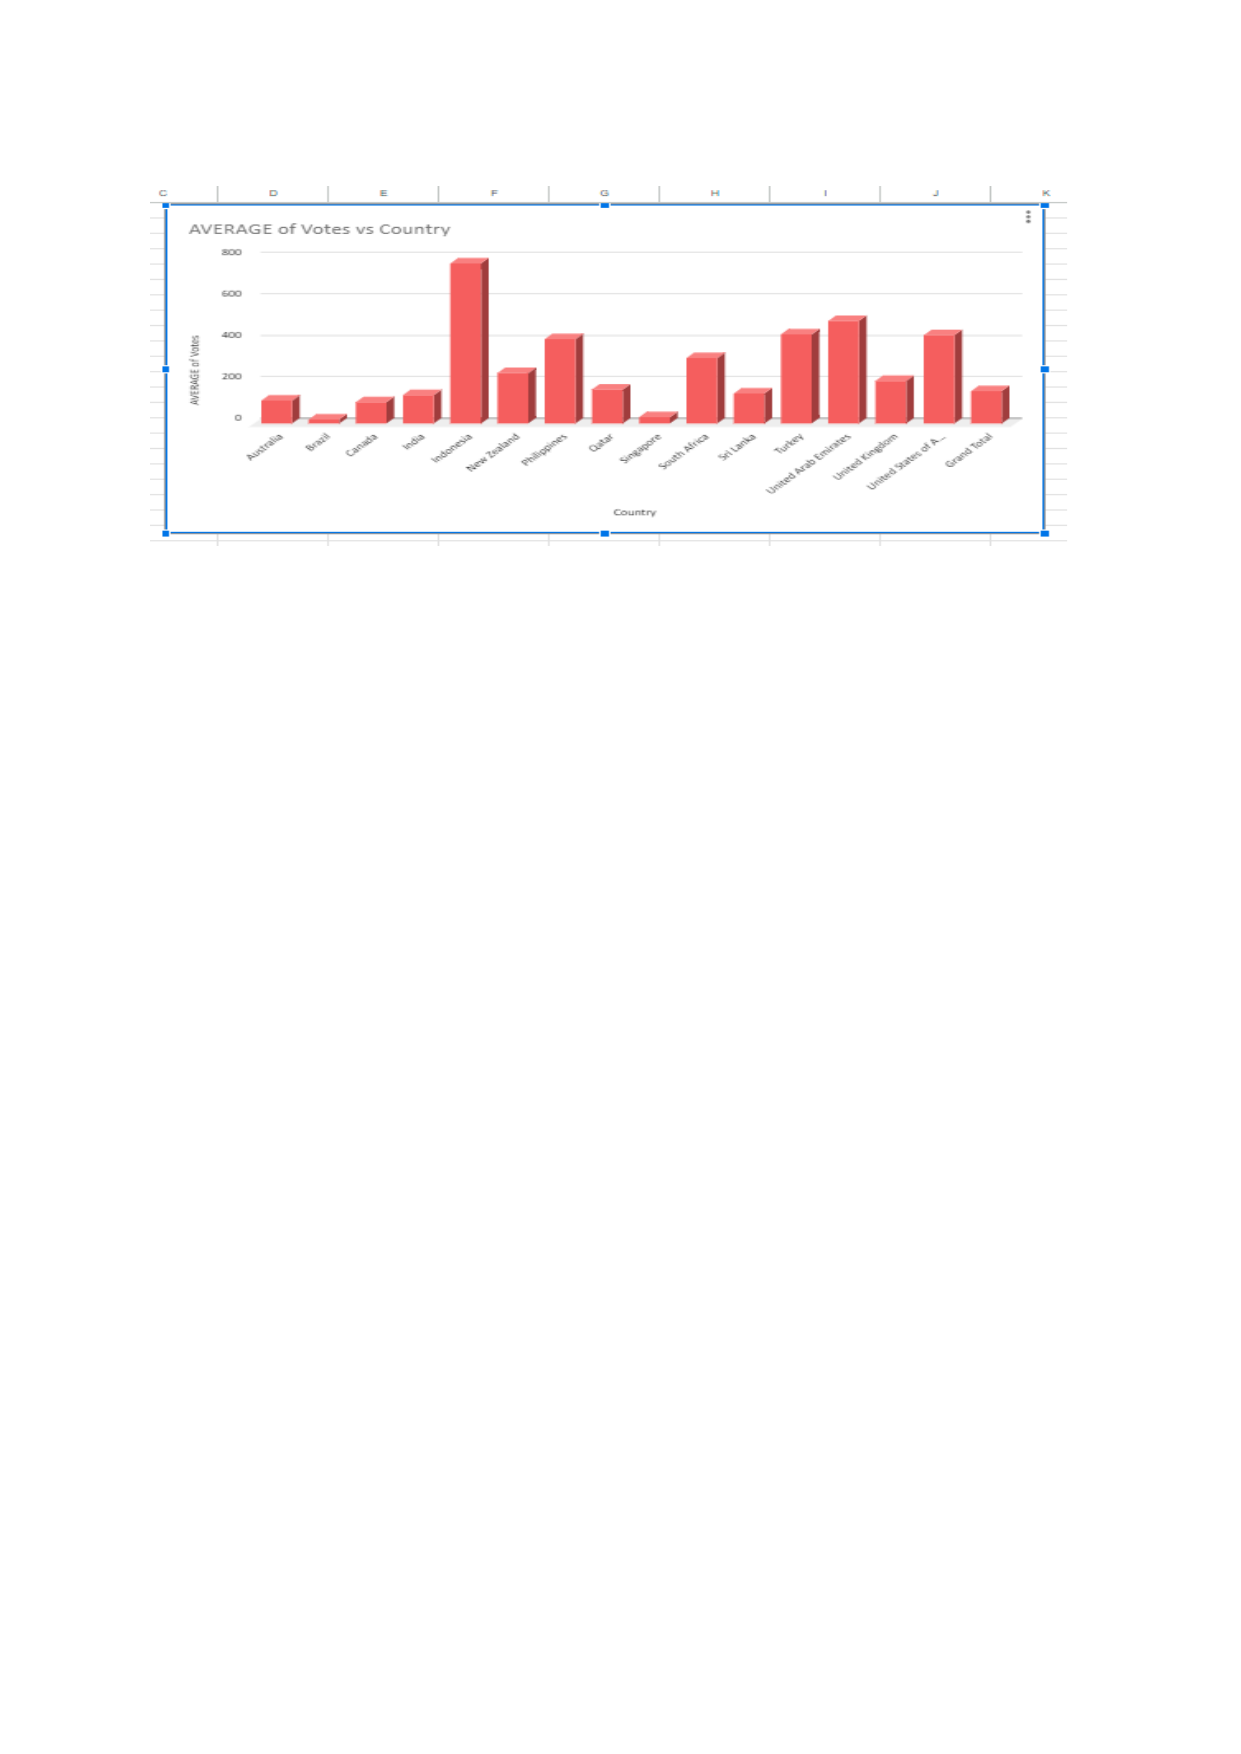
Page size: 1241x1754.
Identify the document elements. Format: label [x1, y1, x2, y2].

picture [150, 186, 1068, 546]
